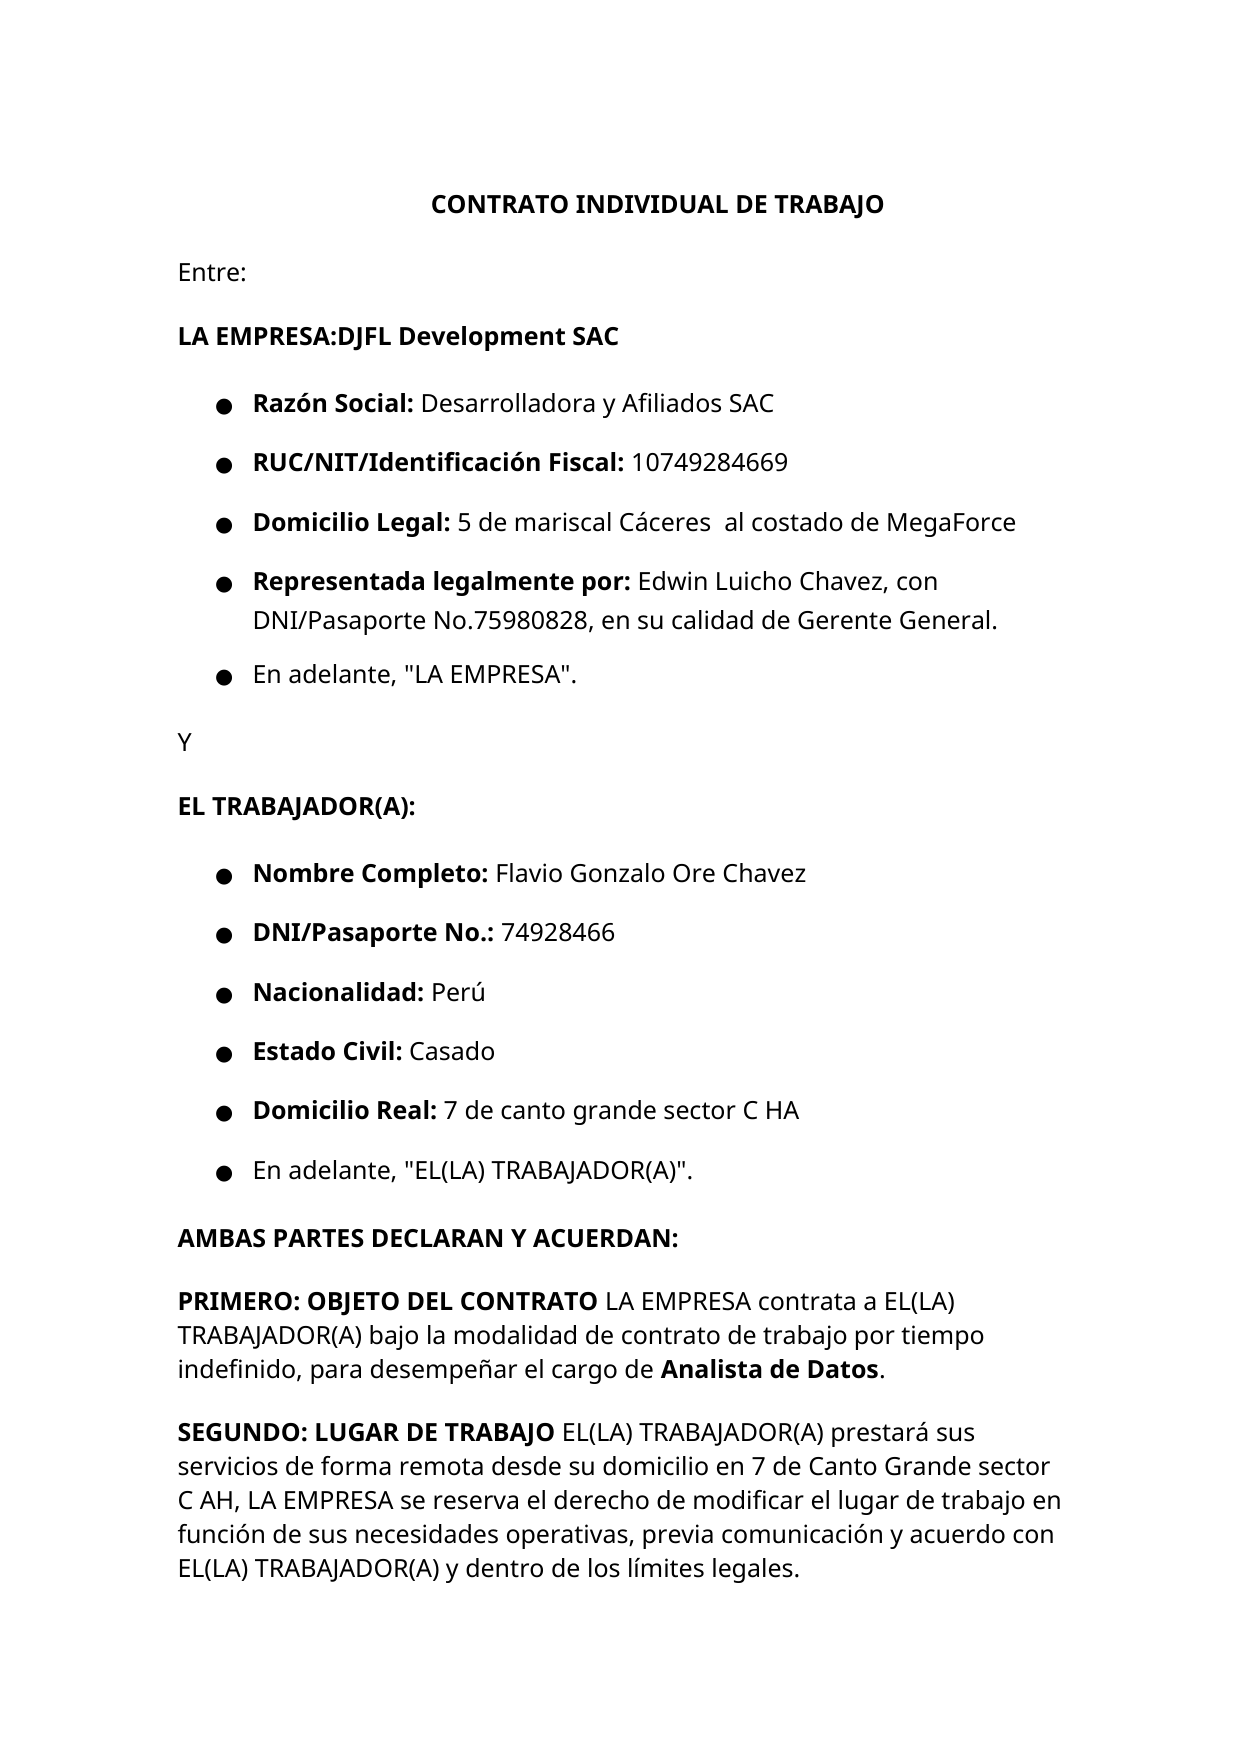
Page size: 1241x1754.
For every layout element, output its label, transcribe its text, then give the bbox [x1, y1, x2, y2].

text CONTRATO INDIVIDUAL DE TRABAJO [177, 187, 1063, 221]
list Estado Civil: Casado [215, 1029, 1063, 1072]
text AMBAS PARTES DECLARAN Y ACUERDAN: [177, 1220, 1063, 1254]
list En adelante, "LA EMPRESA". [215, 653, 1063, 696]
text LA EMPRESA:DJFL Development SAC [177, 318, 1063, 352]
text Y [177, 725, 1063, 759]
list Nacionalidad: Perú [215, 970, 1063, 1013]
list Representada legalmente por: Edwin Luicho Chavez, con DNI/Pasaporte No.75980828, en su calidad de Gerente General. [215, 560, 1063, 636]
text EL TRABAJADOR(A): [177, 788, 1063, 822]
list Domicilio Real: 7 de canto grande sector C HA [215, 1089, 1063, 1132]
list En adelante, "EL(LA) TRABAJADOR(A)". [215, 1148, 1063, 1191]
list DNI/Pasaporte No.: 74928466 [215, 911, 1063, 953]
list RUC/NIT/Identificación Fiscal: 10749284669 [215, 441, 1063, 484]
list Domicilio Legal: 5 de mariscal Cáceres al costado de MegaForce [215, 500, 1063, 543]
list Razón Social: Desarrolladora y Afiliados SAC [215, 382, 1063, 424]
list Nombre Completo: Flavio Gonzalo Ore Chavez [215, 851, 1063, 894]
text PRIMERO: OBJETO DEL CONTRATO LA EMPRESA contrata a EL(LA) TRABAJADOR(A) bajo la modalidad de contrato de trabajo por tiempo indefinido, para desempeñar el cargo de Analista de Datos. [177, 1283, 1063, 1386]
text Entre: [177, 255, 1063, 289]
